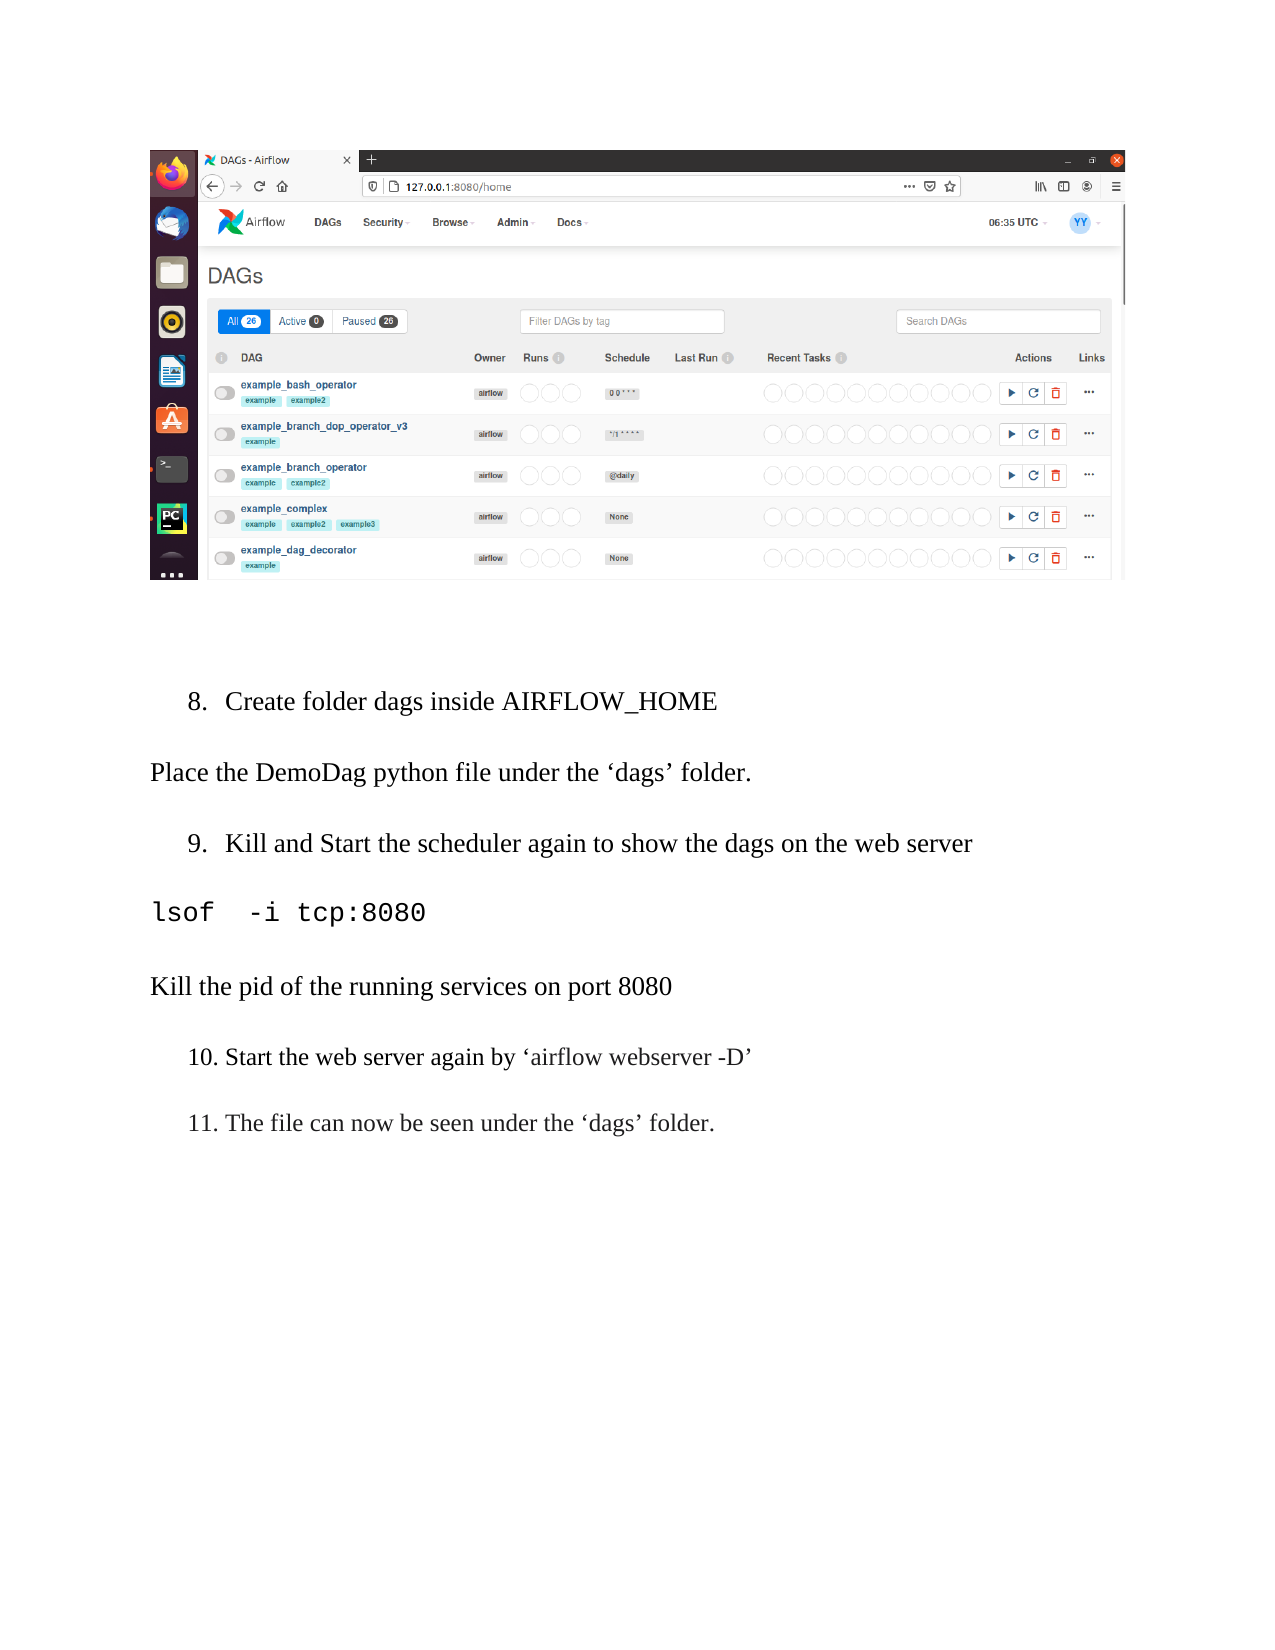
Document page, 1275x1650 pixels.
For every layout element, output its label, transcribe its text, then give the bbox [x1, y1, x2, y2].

picture [150, 150, 1125, 580]
text lsof -i tcp:8080 [150, 899, 1125, 930]
text Kill the pid of the running services on port 8080 [150, 970, 1125, 1001]
list Kill and Start the scheduler again to show the dags on the web server [187, 828, 1125, 859]
list The file can now be seen under the ‘dags’ folder. [187, 1108, 1125, 1136]
list Start the web server again by ‘airflow webserver -D’ [187, 1042, 1125, 1070]
list Create folder dags inside AIRFLOW_HOME [187, 685, 1125, 716]
text Place the DemoDag python file under the ‘dags’ folder. [150, 756, 1125, 787]
